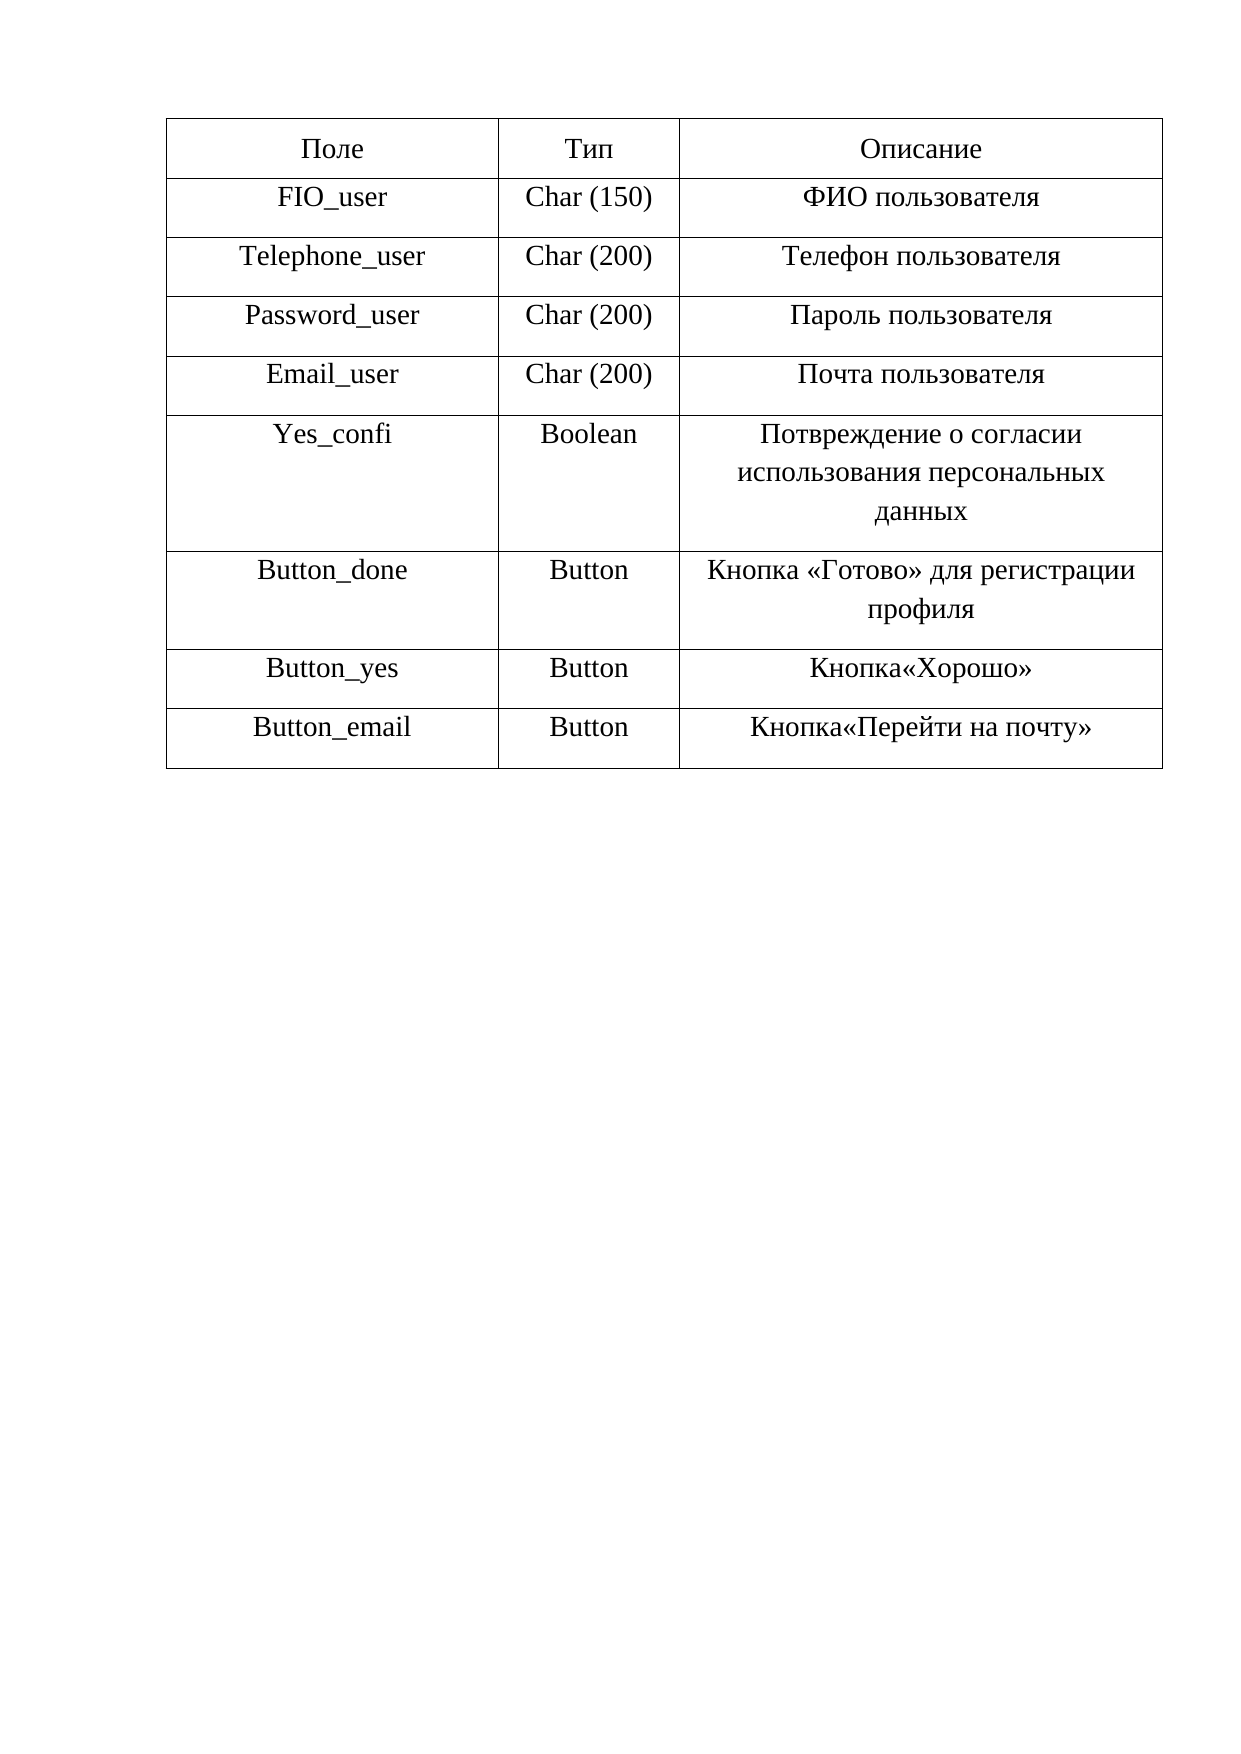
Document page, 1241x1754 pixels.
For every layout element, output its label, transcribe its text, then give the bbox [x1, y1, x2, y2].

table_cell Кнопка «Готово» для регистрации профиля [680, 552, 1162, 649]
table_cell Button [499, 709, 679, 767]
table_cell Почта пользователя [680, 357, 1162, 415]
table_cell Yes_confi [167, 416, 498, 551]
table_cell Char (200) [499, 238, 679, 296]
table_cell Button [499, 650, 679, 708]
table_cell ФИО пользователя [680, 179, 1162, 237]
table_cell Char (200) [499, 297, 679, 356]
table_header Тип [499, 119, 679, 178]
table_cell Телефон пользователя [680, 238, 1162, 296]
table_cell Button [499, 552, 679, 649]
table_cell Пароль пользователя [680, 297, 1162, 356]
table_cell Кнопка«Перейти на почту» [680, 709, 1162, 767]
table_cell Button_email [167, 709, 498, 767]
table_header Описание [680, 119, 1162, 178]
table_cell Button_yes [167, 650, 498, 708]
table_cell Email_user [167, 357, 498, 415]
table_cell Char (200) [499, 357, 679, 415]
table_cell Потвреждение о согласии использования персональных данных [680, 416, 1162, 551]
table_cell Telephone_user [167, 238, 498, 296]
table_header Поле [167, 119, 498, 178]
table_cell Button_done [167, 552, 498, 649]
table_cell Boolean [499, 416, 679, 551]
table_cell Password_user [167, 297, 498, 356]
table_cell Char (150) [499, 179, 679, 237]
table_cell FIO_user [167, 179, 498, 237]
table_cell Кнопка«Хорошо» [680, 650, 1162, 708]
